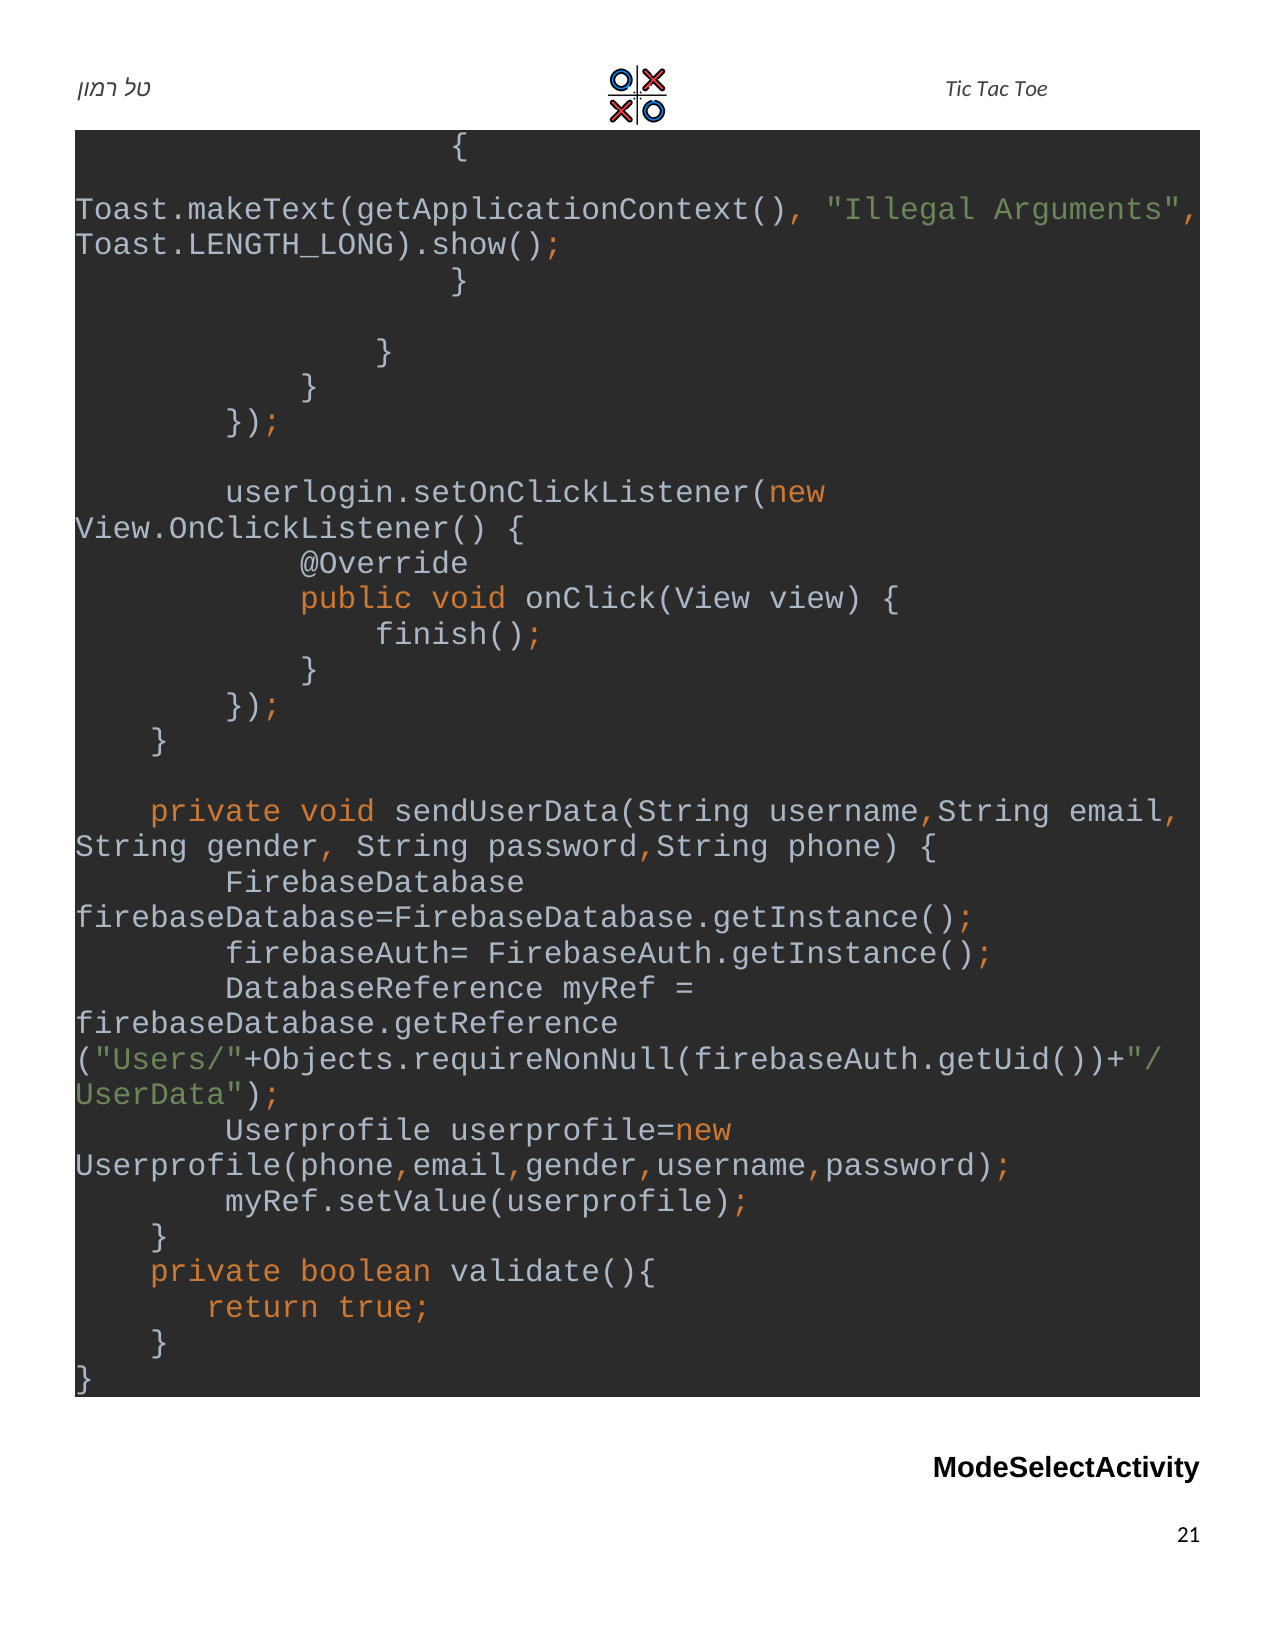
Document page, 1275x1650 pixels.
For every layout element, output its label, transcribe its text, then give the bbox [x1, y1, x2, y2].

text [75, 130, 1200, 1397]
picture [607, 65, 667, 125]
text ModeSelectActivity [75, 1450, 1200, 1484]
